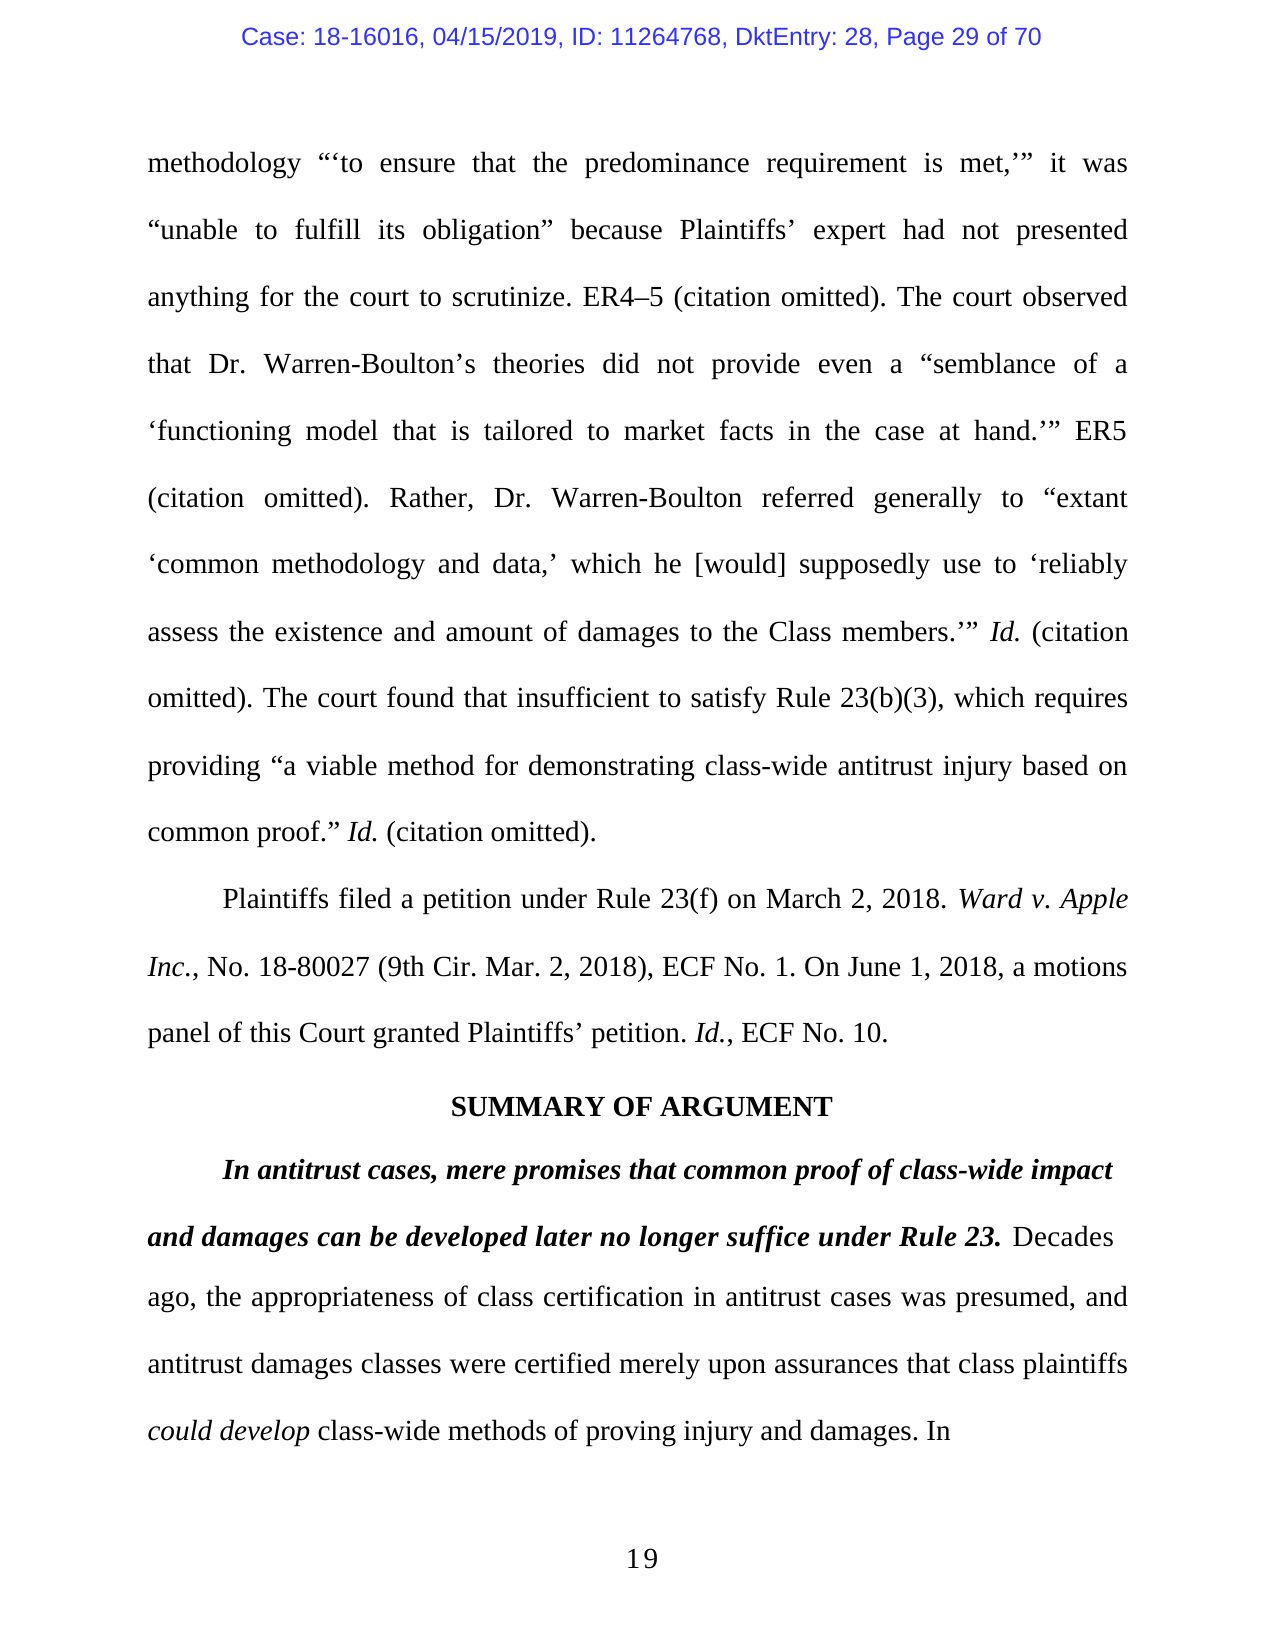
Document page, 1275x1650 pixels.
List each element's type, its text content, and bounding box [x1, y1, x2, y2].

text and damages can be developed later no longer suffice under Rule 23. Decades [147, 1220, 1136, 1253]
text In antitrust cases, mere promises that common proof of class-wide impact [222, 1153, 1136, 1187]
text Case: 18-16016, 04/15/2019, ID: 11264768, DktEntry: 28, Page 29 of 70 [147, 24, 1136, 51]
text Plaintiffs filed a petition under Rule 23(f) on March 2, 2018. Ward v. Apple Inc., No. 18-80027 (9th Cir. Mar. 2, 2018), ECF No. 1. On June 1, 2018, a motions panel of this Court granted Plaintiffs’ petition. Id., ECF No. 10. [147, 855, 1129, 1056]
text ago, the appropriateness of class certification in antitrust cases was presumed, and antitrust damages classes were certified merely upon assurances that class plaintiffs could develop class-wide methods of proving injury and damages. In [147, 1253, 1129, 1454]
text 19 [147, 1542, 1136, 1576]
text methodology “‘to ensure that the predominance requirement is met,’” it was “unable to fulfill its obligation” because Plaintiffs’ expert had not presented anything for the court to scrutinize. ER4–5 (citation omitted). The court observed that Dr. Warren-Boulton’s theories did not provide even a “semblance of a ‘functioning model that is tailored to market facts in the case at hand.’” ER5 (citation omitted). Rather, Dr. Warren-Boulton referred generally to “extant ‘common methodology and data,’ which he [would] supposedly use to ‘reliably assess the existence and amount of damages to the Class members.’” Id. (citation omitted). The court found that insufficient to satisfy Rule 23(b)(3), which requires providing “a viable method for demonstrating class-wide antitrust injury based on common proof.” Id. (citation omitted). [147, 118, 1129, 855]
text SUMMARY OF ARGUMENT [147, 1090, 1136, 1123]
